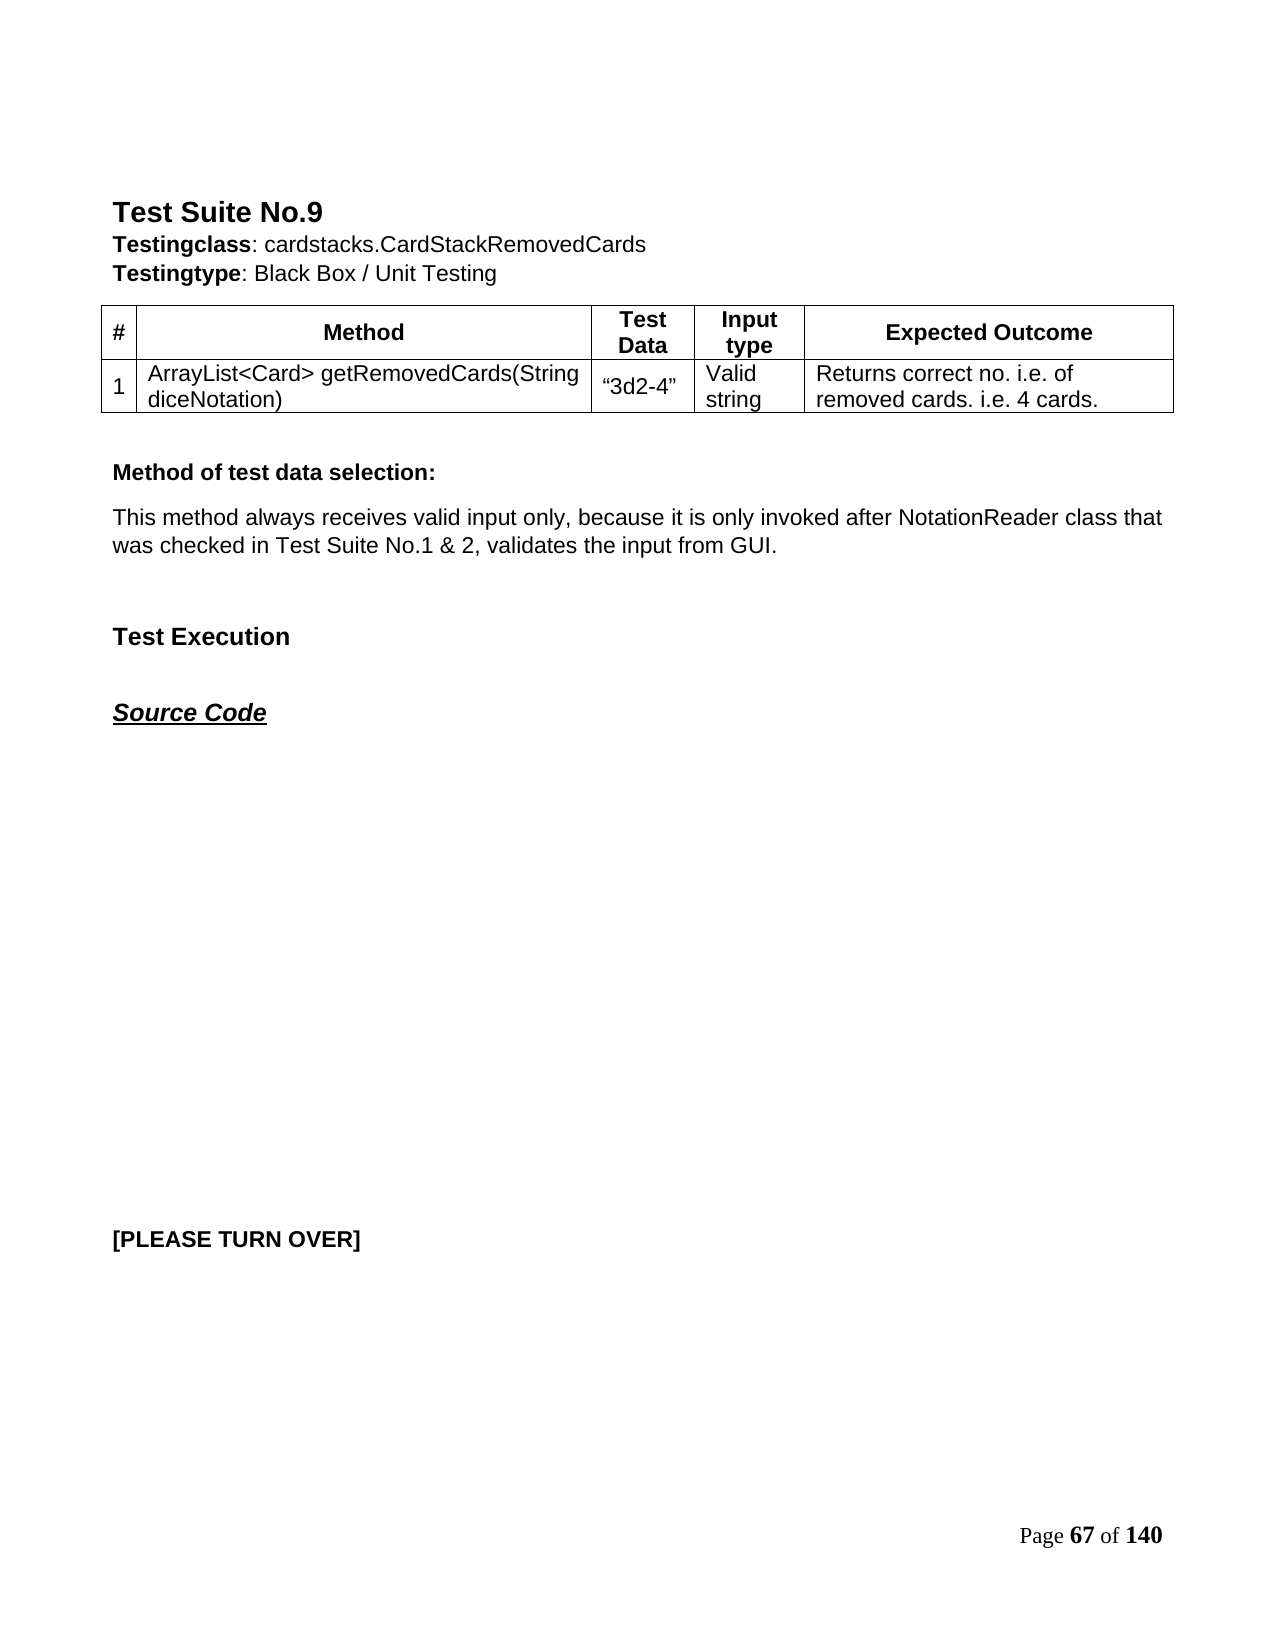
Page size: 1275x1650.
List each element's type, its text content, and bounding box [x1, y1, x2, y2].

table_cell ArrayList<Card> getRemovedCards(String diceNotation) [137, 360, 591, 412]
table_cell 1 [102, 360, 136, 412]
subtitle Source Code [112, 698, 1162, 727]
text Method of test data selection: [112, 458, 1162, 485]
subtitle Test Suite No.9 [112, 195, 1162, 229]
table_cell Returns correct no. i.e. of removed cards. i.e. 4 cards. [805, 360, 1173, 412]
table_header Input type [695, 306, 804, 358]
text This method always receives valid input only, because it is only invoked after NotationReader class that was checked in Test Suite No.1 & 2, validates the input from GUI. [112, 503, 1162, 558]
text Testingclass: cardstacks.CardStackRemovedCards Testingtype: Black Box / Unit Testing [112, 231, 1162, 286]
table_cell “3d2-4” [592, 360, 694, 412]
table_cell Valid string [695, 360, 804, 412]
text [PLEASE TURN OVER] [112, 1226, 1162, 1252]
table_header Test Data [592, 306, 694, 358]
table_header # [102, 306, 136, 358]
subtitle Test Execution [112, 622, 1162, 651]
table_header Expected Outcome [805, 306, 1173, 358]
table_header Method [137, 306, 591, 358]
